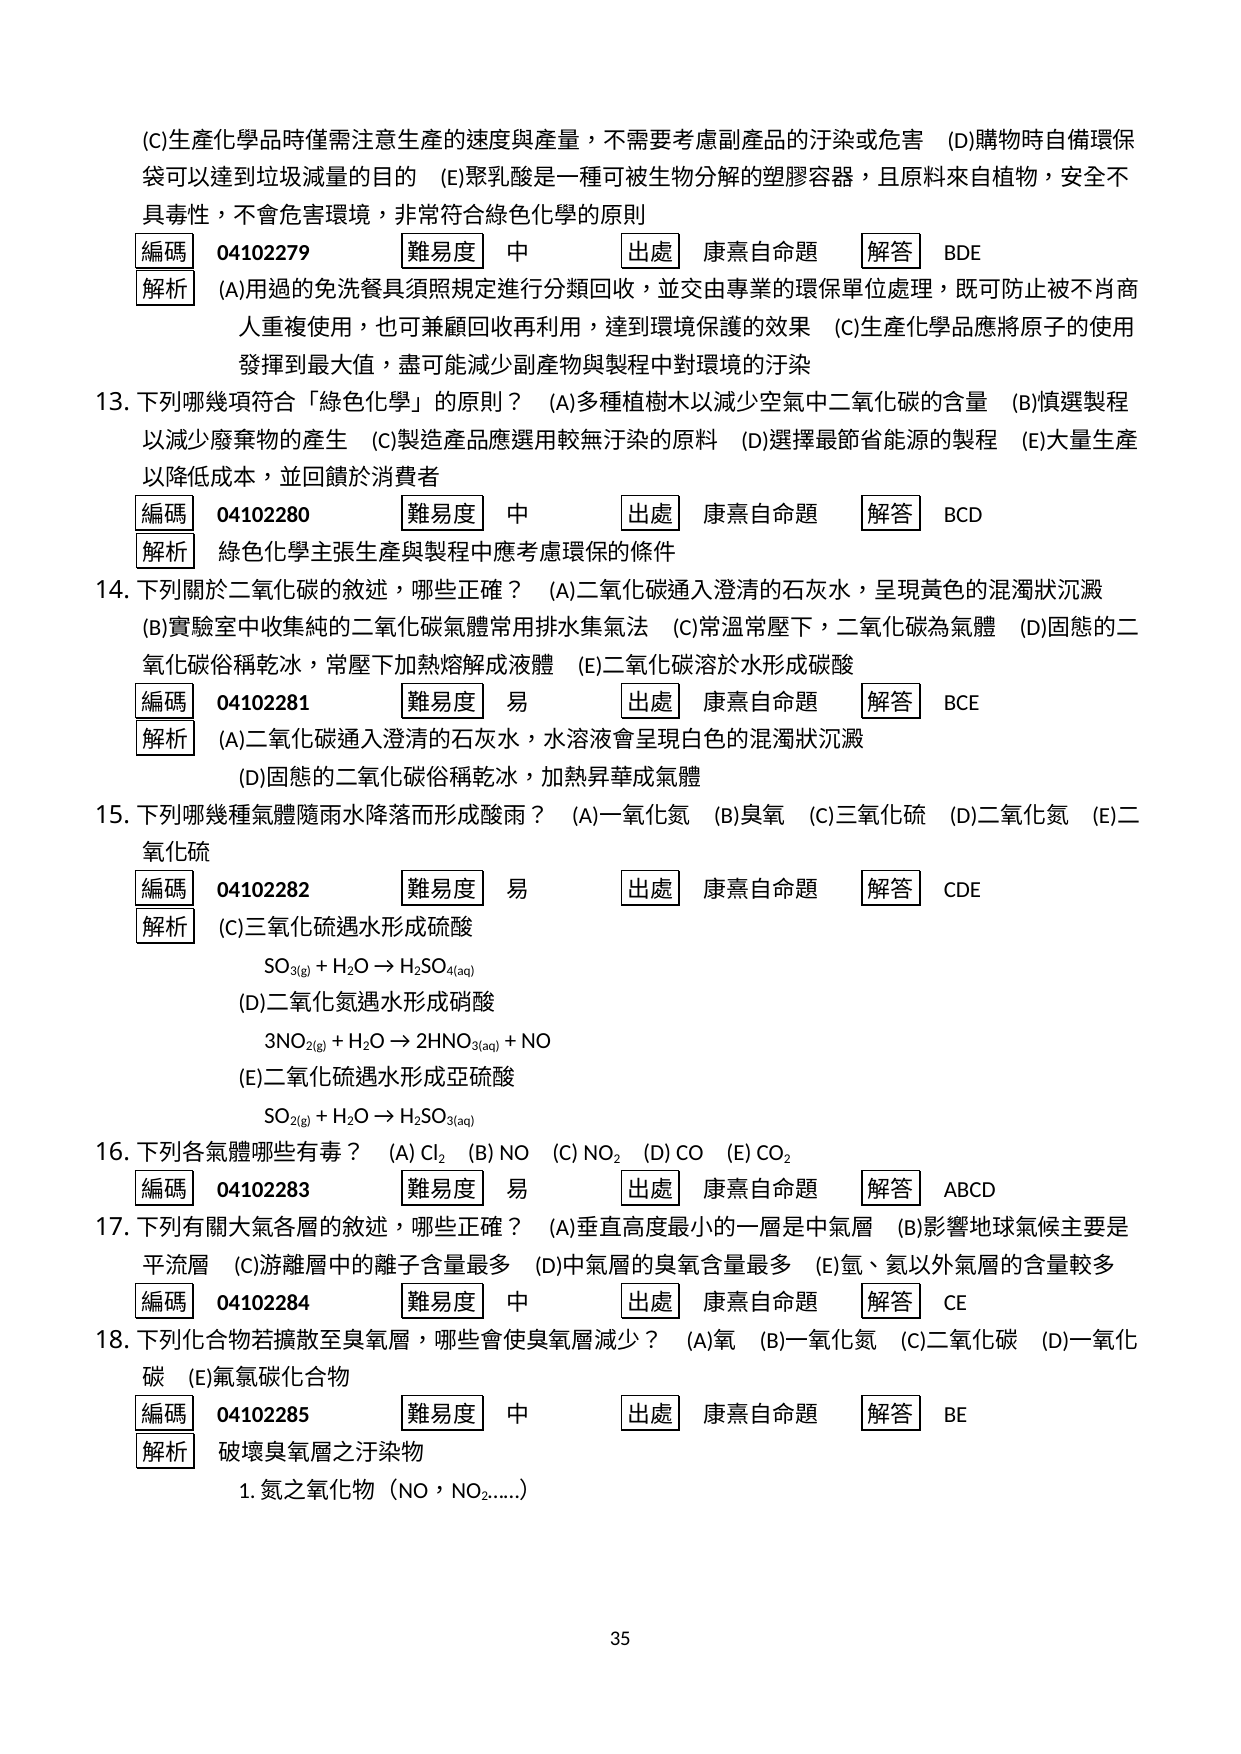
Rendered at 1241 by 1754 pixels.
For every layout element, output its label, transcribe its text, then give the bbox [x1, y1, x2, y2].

text 13. 下列哪幾項符合「綠色化學」的原則？ (A)多種植樹木以減少空氣中二氧化碳的含量 (B)慎選製程以減少廢棄物的產生 (C)製造產品應選用較無汙染的原料 (D)選擇最節省能源的製程 (E)大量生產以降低成本，並回饋於消費者 [94, 382, 1146, 494]
text 編碼 04102284 難易度 中 出處 康熹自命題 解答 CE [483, 1282, 678, 1319]
text 17. 下列有關大氣各層的敘述，哪些正確？ (A)垂直高度最小的一層是中氣層 (B)影響地球氣候主要是平流層 (C)游離層中的離子含量最多 (D)中氣層的臭氧含量最多 (E)氫、氦以外氣層的含量較多 [94, 1207, 1146, 1282]
text 編碼 04102285 難易度 中 出處 康熹自命題 解答 BE [135, 1394, 1146, 1432]
text 編碼 04102279 難易度 中 出處 康熹自命題 解答 BDE [193, 232, 482, 269]
text 編碼 04102282 難易度 易 出處 康熹自命題 解答 CDE [135, 869, 1146, 907]
text 15. 下列哪幾種氣體隨雨水降落而形成酸雨？ (A)一氧化氮 (B)臭氧 (C)三氧化硫 (D)二氧化氮 (E)二氧化硫 [94, 794, 1146, 869]
text 18. 下列化合物若擴散至臭氧層，哪些會使臭氧層減少？ (A)氧 (B)一氧化氮 (C)二氧化碳 (D)一氧化碳 (E)氟氯碳化合物 [94, 1319, 1146, 1394]
text 編碼 04102284 難易度 中 出處 康熹自命題 解答 CE [679, 1282, 919, 1319]
text 16. 下列各氣體哪些有毒？ (A) Cl2 (B) NO (C) NO2 (D) CO (E) CO2 [94, 1132, 1146, 1169]
text 編碼 04102281 難易度 易 出處 康熹自命題 解答 BCE [483, 682, 678, 719]
text 解析 (A)用過的免洗餐具須照規定進行分類回收，並交由專業的環保單位處理，既可防止被不肖商人重複使用，也可兼顧回收再利用，達到環境保護的效果 (C)生產化學品應將原子的使用發揮到最大值，盡可能減少副產物與製程中對環境的汙染 [136, 269, 1146, 382]
text 編碼 04102279 難易度 中 出處 康熹自命題 解答 BDE [483, 232, 678, 269]
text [94, 119, 1146, 232]
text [136, 1432, 1146, 1507]
text 編碼 04102281 難易度 易 出處 康熹自命題 解答 BCE [920, 682, 1146, 719]
text 編碼 04102284 難易度 中 出處 康熹自命題 解答 CE [193, 1282, 482, 1319]
text 14. 下列關於二氧化碳的敘述，哪些正確？ (A)二氧化碳通入澄清的石灰水，呈現黃色的混濁狀沉澱 (B)實驗室中收集純的二氧化碳氣體常用排水集氣法 (C)常溫常壓下，二氧化碳為氣體 (D)固態的二氧化碳俗稱乾冰，常壓下加熱熔解成液體 (E)二氧化碳溶於水形成碳酸 [94, 569, 1146, 682]
text 編碼 04102281 難易度 易 出處 康熹自命題 解答 BCE [193, 682, 482, 719]
text 編碼 04102281 難易度 易 出處 康熹自命題 解答 BCE [679, 682, 919, 719]
text 解析 綠色化學主張生產與製程中應考慮環保的條件 [194, 532, 1146, 569]
text 編碼 04102283 難易度 易 出處 康熹自命題 解答 ABCD [135, 1169, 1146, 1207]
text 編碼 04102284 難易度 中 出處 康熹自命題 解答 CE [920, 1282, 1146, 1319]
text 解析 (A)二氧化碳通入澄清的石灰水，水溶液會呈現白色的混濁狀沉澱 (D)固態的二氧化碳俗稱乾冰，加熱昇華成氣體 [136, 719, 1146, 794]
text 解析 (C)三氧化硫遇水形成硫酸 SO3(g) + H2O → H2SO4(aq) (D)二氧化氮遇水形成硝酸 3NO2(g) + H2O → 2HNO3(aq) + NO (E)二氧化硫遇水形成亞硫酸 SO2(g) + H2O → H2SO3(aq) [136, 907, 1146, 1132]
text 編碼 04102279 難易度 中 出處 康熹自命題 解答 BDE [920, 232, 1146, 269]
text 編碼 04102279 難易度 中 出處 康熹自命題 解答 BDE [679, 232, 919, 269]
text 編碼 04102280 難易度 中 出處 康熹自命題 解答 BCD [135, 494, 1146, 532]
